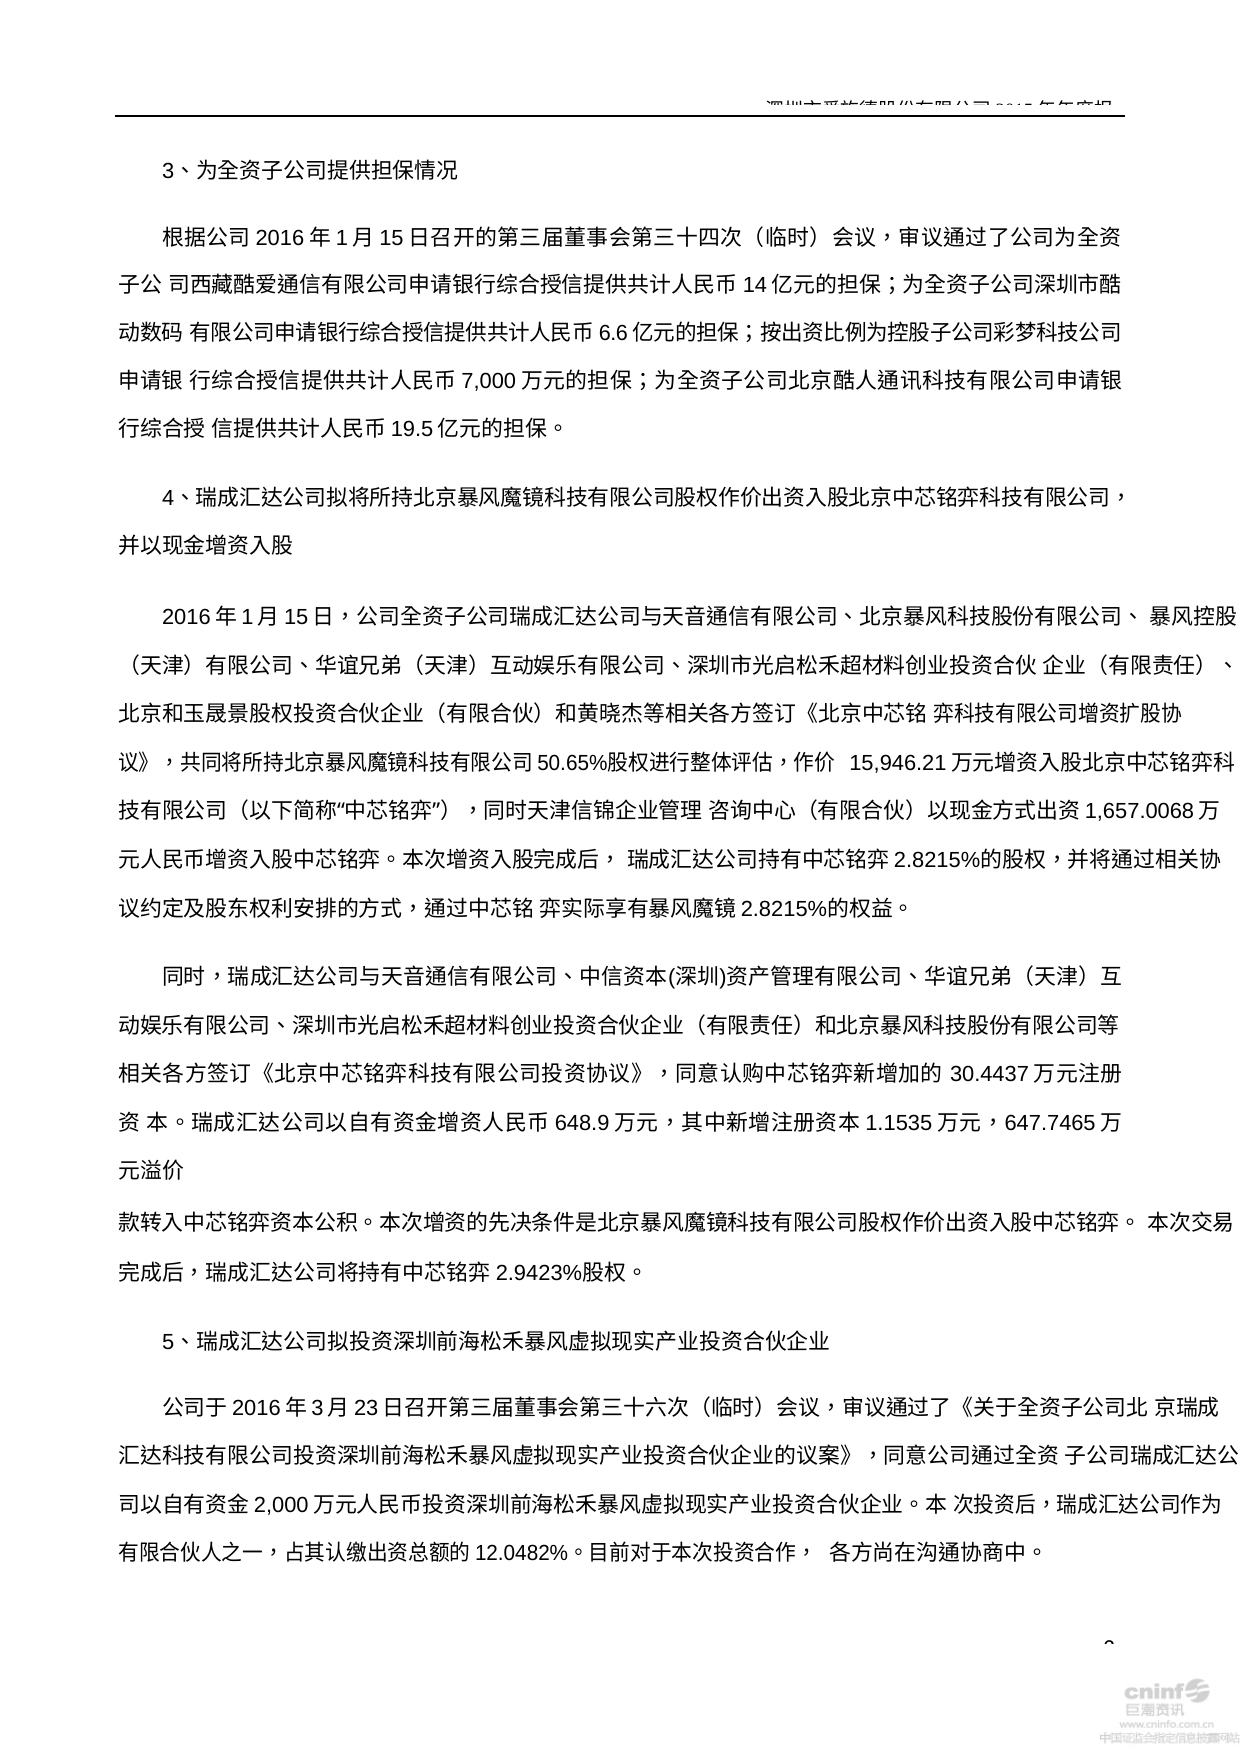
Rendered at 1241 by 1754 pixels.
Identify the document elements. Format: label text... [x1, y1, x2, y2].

text 款转入中芯铭弈资本公积。本次增资的先决条件是北京暴风魔镜科技有限公司股权作价出资入股中芯铭弈。 本次交易完成后，瑞成汇达公司将持有中芯铭弈 2.9423%股权。 [118, 1207, 1240, 1287]
text 公司于2016年3月23日召开第三届董事会第三十六次（临时）会议，审议通过了《关于全资子公司北 京瑞成汇达科技有限公司投资深圳前海松禾暴风虚拟现实产业投资合伙企业的议案》，同意公司通过全资 子公司瑞成汇达公司以自有资金2,000万元人民币投资深圳前海松禾暴风虚拟现实产业投资合伙企业。本 次投资后，瑞成汇达公司作为有限合伙人之一，占其认缴出资总额的12.0482%。目前对于本次投资合作， 各方尚在沟通协商中。 [118, 1392, 1240, 1567]
picture [1099, 1673, 1241, 1754]
text 根据公司2016年1月15日召开的第三届董事会第三十四次（临时）会议，审议通过了公司为全资子公 司西藏酷爱通信有限公司申请银行综合授信提供共计人民币14亿元的担保；为全资子公司深圳市酷动数码 有限公司申请银行综合授信提供共计人民币6.6亿元的担保；按出资比例为控股子公司彩梦科技公司申请银 行综合授信提供共计人民币7,000万元的担保；为全资子公司北京酷人通讯科技有限公司申请银行综合授 信提供共计人民币19.5亿元的担保。 [118, 222, 1122, 443]
text 5、瑞成汇达公司拟投资深圳前海松禾暴风虚拟现实产业投资合伙企业 [162, 1326, 1240, 1355]
text 同时，瑞成汇达公司与天音通信有限公司、中信资本(深圳)资产管理有限公司、华谊兄弟（天津）互 动娱乐有限公司、深圳市光启松禾超材料创业投资合伙企业（有限责任）和北京暴风科技股份有限公司等 相关各方签订《北京中芯铭弈科技有限公司投资协议》，同意认购中芯铭弈新增加的30.4437万元注册资 本。瑞成汇达公司以自有资金增资人民币648.9万元，其中新增注册资本1.1535万元，647.7465万元溢价 [118, 961, 1123, 1185]
text 2016年1月15日，公司全资子公司瑞成汇达公司与天音通信有限公司、北京暴风科技股份有限公司、 暴风控股（天津）有限公司、华谊兄弟（天津）互动娱乐有限公司、深圳市光启松禾超材料创业投资合伙 企业（有限责任）、北京和玉晟景股权投资合伙企业（有限合伙）和黄晓杰等相关各方签订《北京中芯铭 弈科技有限公司增资扩股协议》，共同将所持北京暴风魔镜科技有限公司50.65%股权进行整体评估，作价 15,946.21万元增资入股北京中芯铭弈科技有限公司（以下简称“中芯铭弈”），同时天津信锦企业管理 咨询中心（有限合伙）以现金方式出资1,657.0068万元人民币增资入股中芯铭弈。本次增资入股完成后， 瑞成汇达公司持有中芯铭弈2.8215%的股权，并将通过相关协议约定及股东权利安排的方式，通过中芯铭 弈实际享有暴风魔镜2.8215%的权益。 [118, 601, 1240, 922]
text 4、瑞成汇达公司拟将所持北京暴风魔镜科技有限公司股权作价出资入股北京中芯铭弈科技有限公司， 并以现金增资入股 [118, 482, 1134, 559]
text 3、为全资子公司提供担保情况 [162, 156, 1240, 185]
